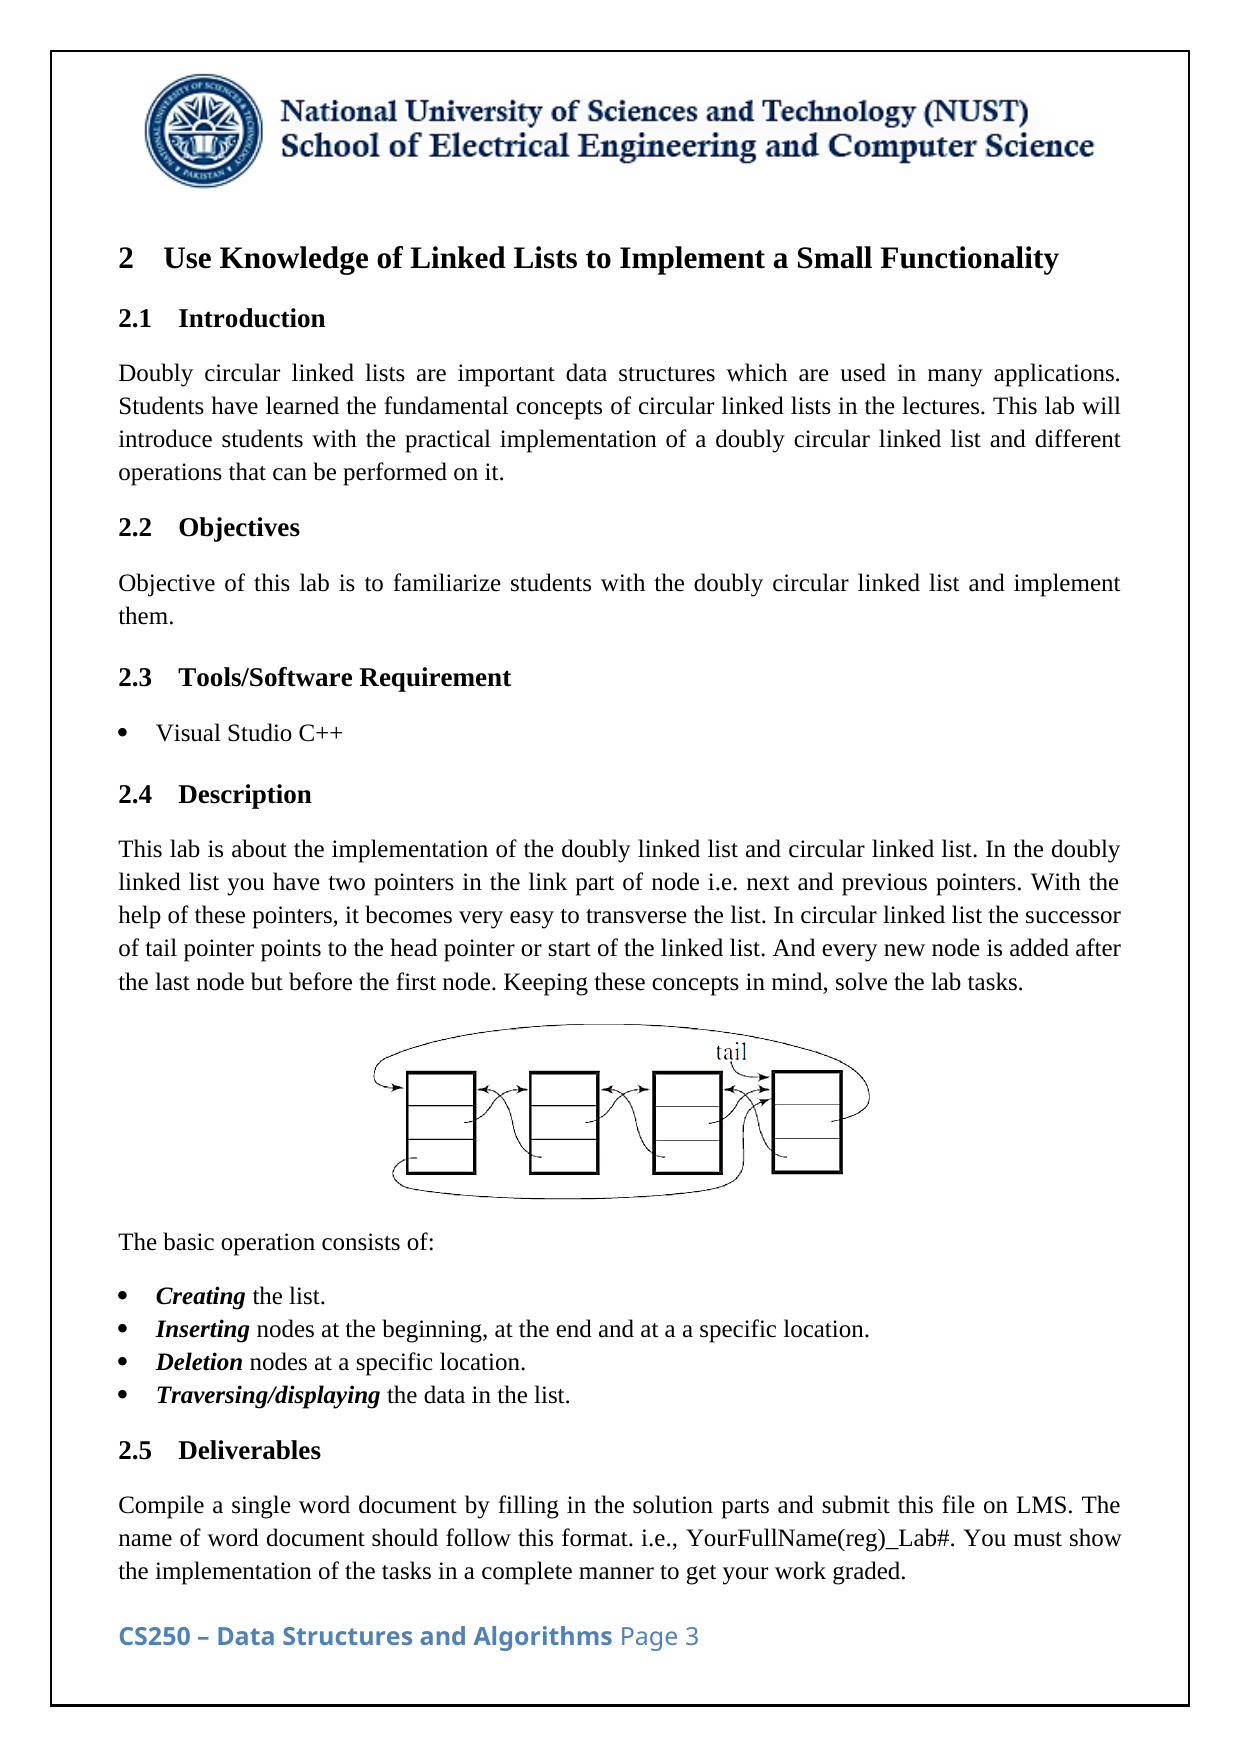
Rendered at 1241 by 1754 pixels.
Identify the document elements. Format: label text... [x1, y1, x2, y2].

subtitle Description [118, 778, 1122, 809]
subtitle Tools/Software Requirement [118, 661, 1122, 692]
list Inserting nodes at the beginning, at the end and at a a specific location. [118, 1314, 1122, 1343]
subtitle Use Knowledge of Linked Lists to Implement a Small Functionality [118, 239, 1122, 276]
text Doubly circular linked lists are important data structures which are used in many applications. Students have learned the fundamental concepts of circular linked lists in the lectures. This lab will introduce students with the practical implementation of a doubly circular linked list and different operations that can be performed on it. [118, 358, 1122, 486]
subtitle Objectives [118, 511, 1122, 542]
list Traversing/displaying the data in the list. [118, 1380, 1122, 1409]
subtitle Deliverables [118, 1434, 1122, 1465]
list Deletion nodes at a specific location. [118, 1347, 1122, 1376]
list Creating the list. [118, 1281, 1122, 1309]
list Visual Studio C++ [118, 718, 1122, 746]
text The basic operation consists of: [118, 1227, 1122, 1256]
subtitle Introduction [118, 302, 1122, 333]
picture [132, 68, 1108, 199]
text Objective of this lab is to familiarize students with the doubly circular linked list and implement them. [118, 568, 1122, 629]
text Compile a single word document by filling in the solution parts and submit this file on LMS. The name of word document should follow this format. i.e., YourFullName(reg)_Lab#. You must show the implementation of the tasks in a complete manner to get your work graded. [118, 1490, 1122, 1585]
text This lab is about the implementation of the doubly linked list and circular linked list. In the doubly linked list you have two pointers in the link part of node i.e. next and previous pointers. With the help of these pointers, it becomes very easy to transverse the list. In circular linked list the successor of tail pointer points to the head pointer or start of the linked list. And every new node is added after the last node but before the first node. Keeping these concepts in mind, solve the lab tasks. [118, 962, 1122, 995]
picture [368, 1020, 872, 1202]
